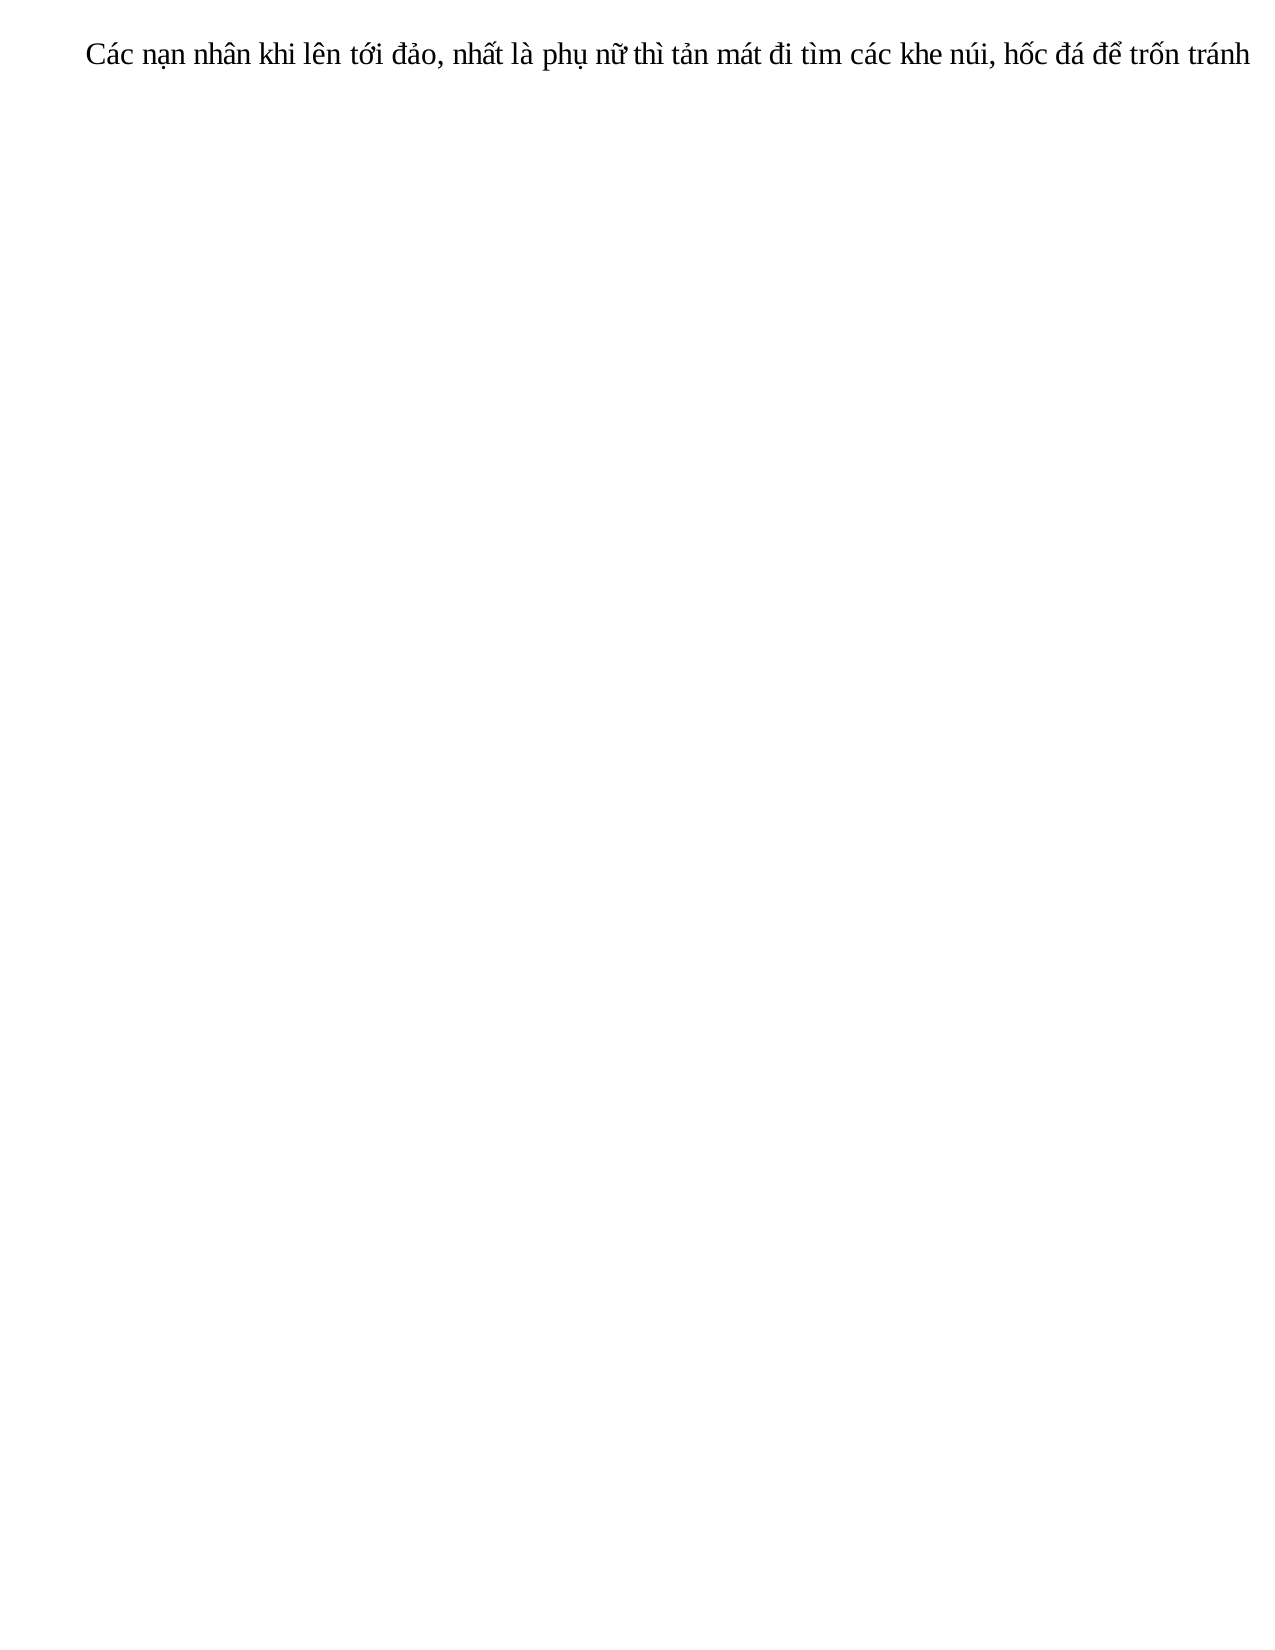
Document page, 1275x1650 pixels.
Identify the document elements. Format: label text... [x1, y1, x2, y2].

text Các nạn nhân khi lên tới đảo, nhất là phụ nữ thì tản mát đi tìm các khe núi, hốc đá để trốn tránh [85, 35, 1275, 71]
